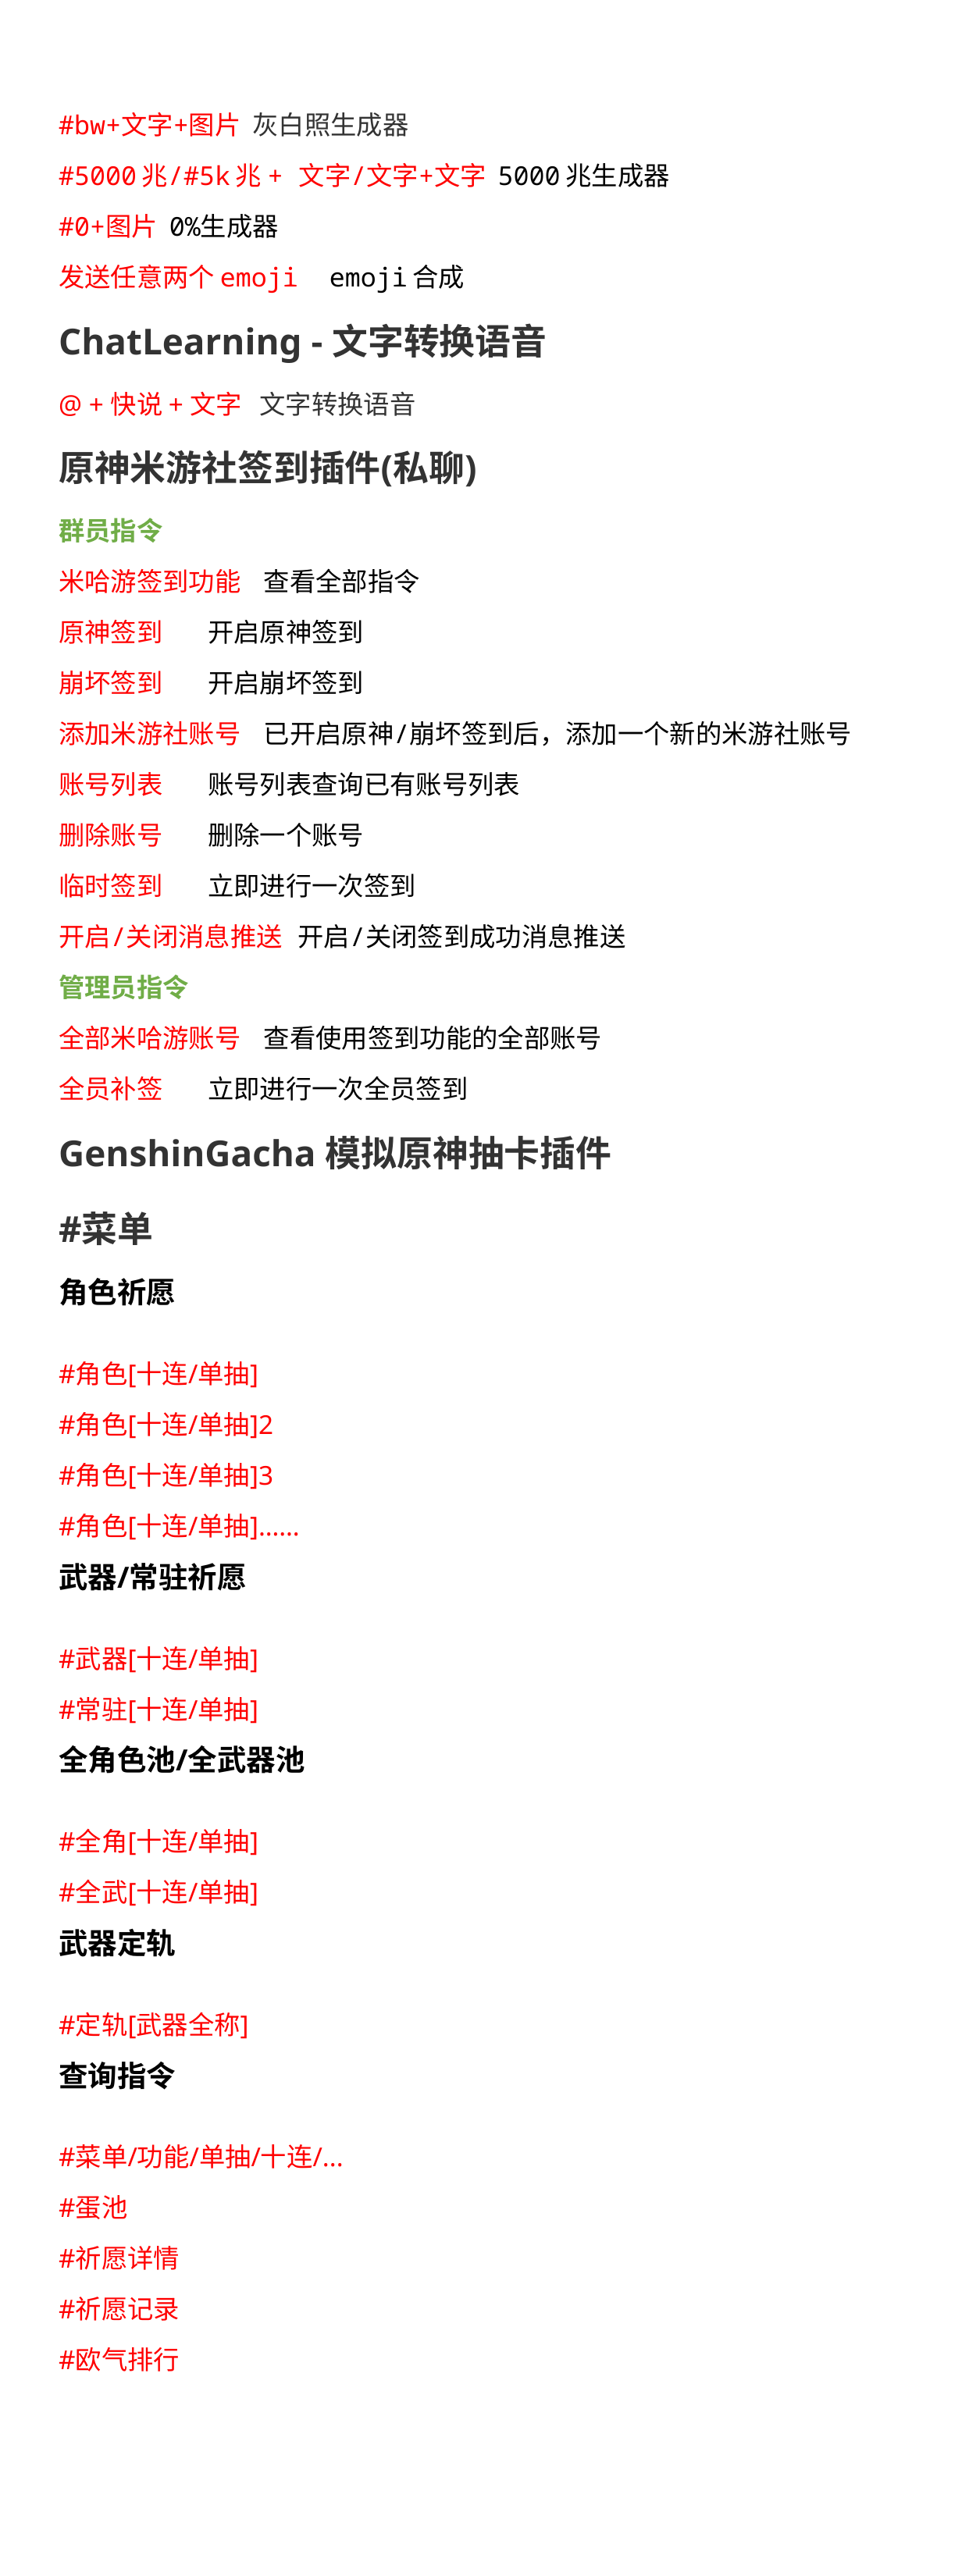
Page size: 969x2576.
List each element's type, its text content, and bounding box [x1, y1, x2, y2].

text 管理员指令 [59, 961, 910, 1012]
text 米哈游签到功能 查看全部指令 [59, 555, 910, 606]
text #欧气排行 [59, 2333, 910, 2384]
text 删除账号 删除一个账号 [59, 809, 910, 859]
subtitle ChatLearning - 文字转换语音 [59, 301, 910, 377]
text #祈愿记录 [59, 2282, 910, 2333]
subtitle 原神米游社签到插件(私聊) [59, 428, 910, 504]
text 群员指令 [59, 504, 910, 555]
text #5000兆/#5k兆 + 文字/文字+文字 5000兆生成器 [59, 149, 910, 200]
text 原神签到 开启原神签到 [59, 606, 910, 656]
text #角色[十连/单抽] [59, 1347, 910, 1397]
subtitle 查询指令 [59, 2048, 910, 2099]
text #常驻[十连/单抽] [59, 1682, 910, 1733]
text #bw+文字+图片 灰白照生成器 [59, 98, 910, 149]
text #祈愿详情 [59, 2232, 910, 2282]
subtitle 武器/常驻祈愿 [59, 1550, 910, 1600]
text #武器[十连/单抽] [59, 1631, 910, 1682]
text #全角[十连/单抽] [59, 1815, 910, 1866]
text 临时签到 立即进行一次签到 [59, 859, 910, 910]
text 全部米哈游账号 查看使用签到功能的全部账号 [59, 1012, 910, 1062]
text 全员补签 立即进行一次全员签到 [59, 1062, 910, 1113]
text #全武[十连/单抽] [59, 1866, 910, 1916]
text 崩坏签到 开启崩坏签到 [59, 656, 910, 707]
subtitle 全角色池/全武器池 [59, 1733, 910, 1784]
subtitle GenshinGacha 模拟原神抽卡插件 [59, 1113, 910, 1189]
text @ + 快说 + 文字 文字转换语音 [59, 377, 910, 428]
text #角色[十连/单抽]2 [59, 1397, 910, 1448]
text 发送任意两个emoji emoji合成 [59, 251, 910, 301]
subtitle 武器定轨 [59, 1916, 910, 1967]
text #角色[十连/单抽]3 [59, 1448, 910, 1499]
subtitle 角色祈愿 [59, 1265, 910, 1316]
text #0+图片 0%生成器 [59, 200, 910, 251]
subtitle #菜单 [59, 1189, 910, 1265]
text 账号列表 账号列表查询已有账号列表 [59, 758, 910, 809]
text #定轨[武器全称] [59, 1998, 910, 2048]
text 开启/关闭消息推送 开启/关闭签到成功消息推送 [59, 910, 910, 961]
text #菜单/功能/单抽/十连/... [59, 2130, 910, 2181]
text #蛋池 [59, 2181, 910, 2232]
text #角色[十连/单抽]…… [59, 1499, 910, 1550]
text 添加米游社账号 已开启原神/崩坏签到后，添加一个新的米游社账号 [59, 707, 910, 758]
